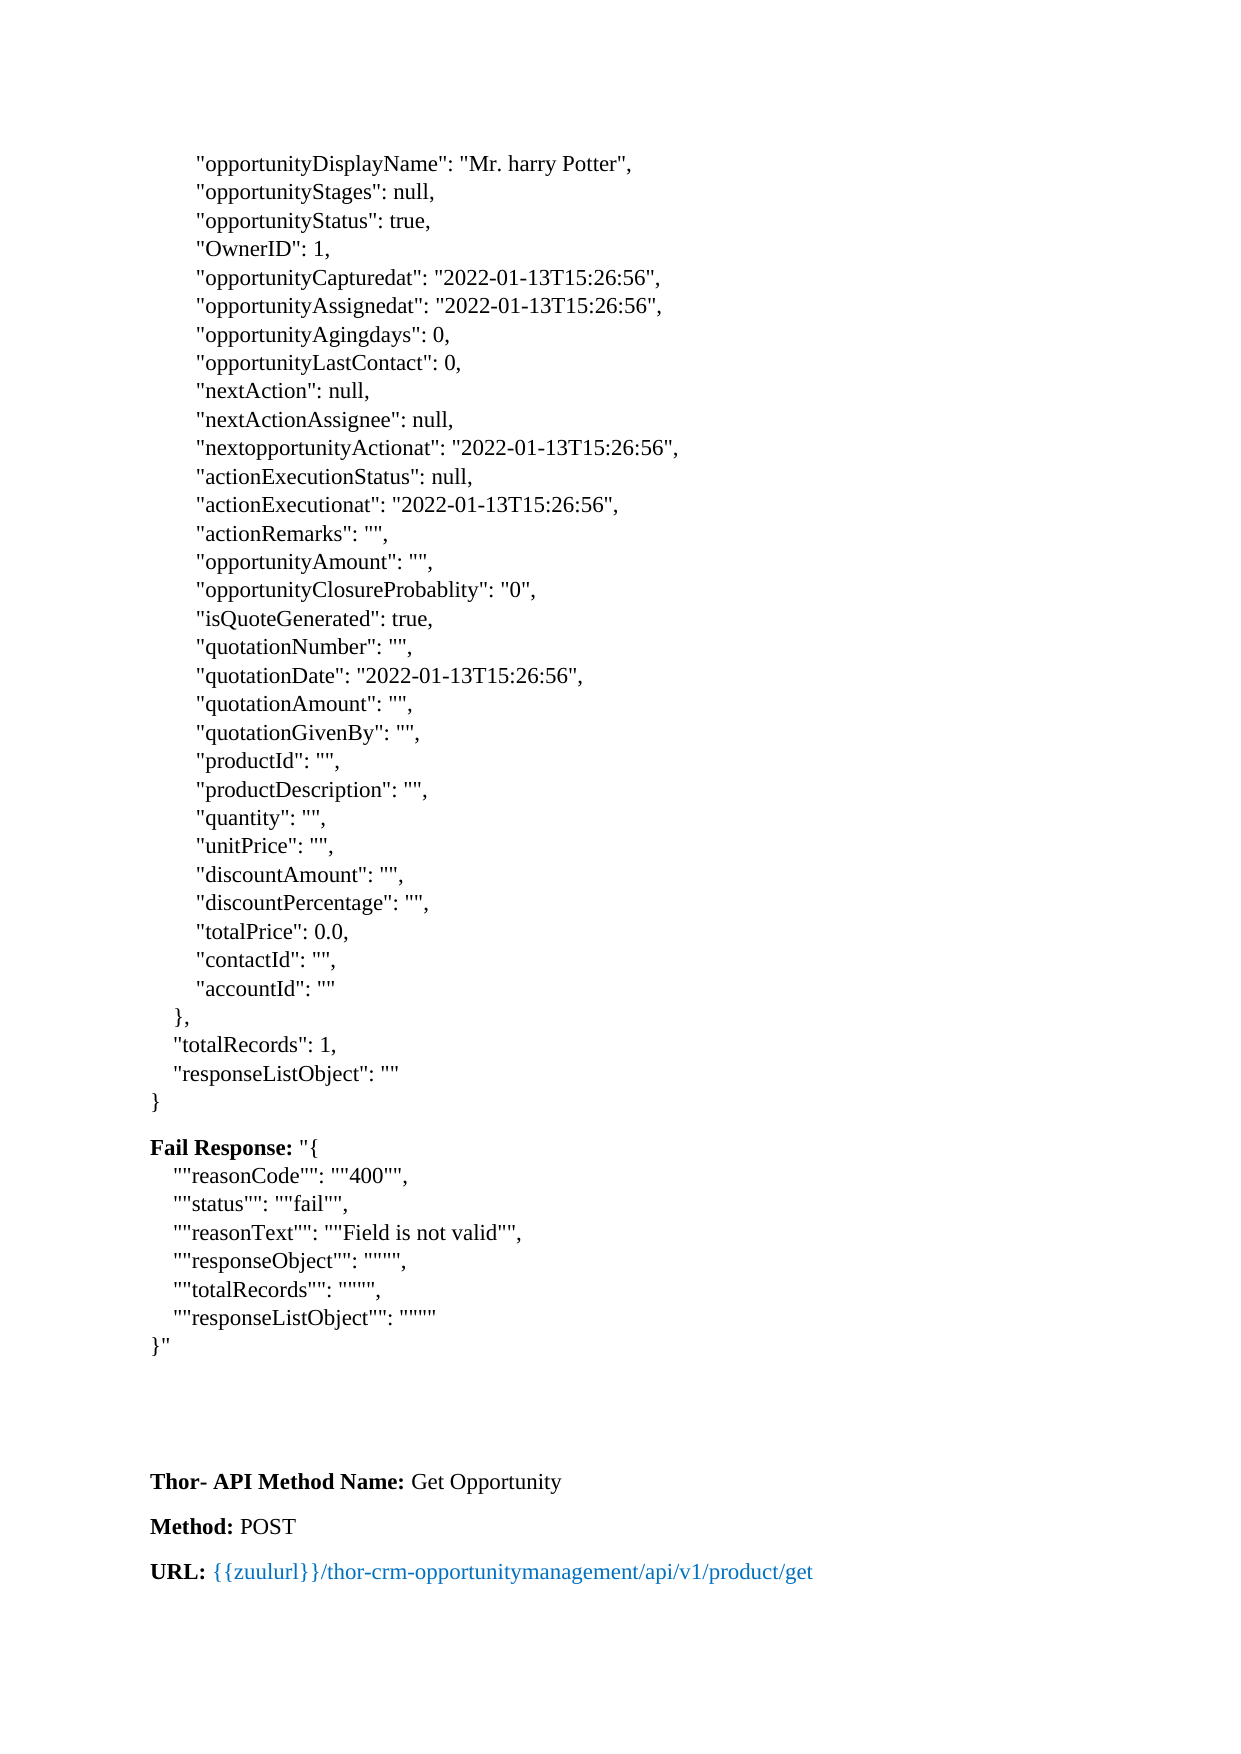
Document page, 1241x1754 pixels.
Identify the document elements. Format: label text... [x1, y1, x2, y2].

text Fail Response: "{ ""reasonCode"": ""400"", ""status"": ""fail"", ""reasonText"": ""Field is not valid"", ""responseObject"": """", ""totalRecords"": """", ""responseListObject"": """" }" [150, 1133, 1090, 1359]
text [150, 150, 1090, 1115]
text Thor- API Method Name: Get Opportunity [150, 1468, 1090, 1494]
text Method: POST [150, 1513, 1090, 1539]
text URL: {{zuulurl}}/thor-crm-opportunitymanagement/api/v1/product/get [150, 1558, 1090, 1584]
